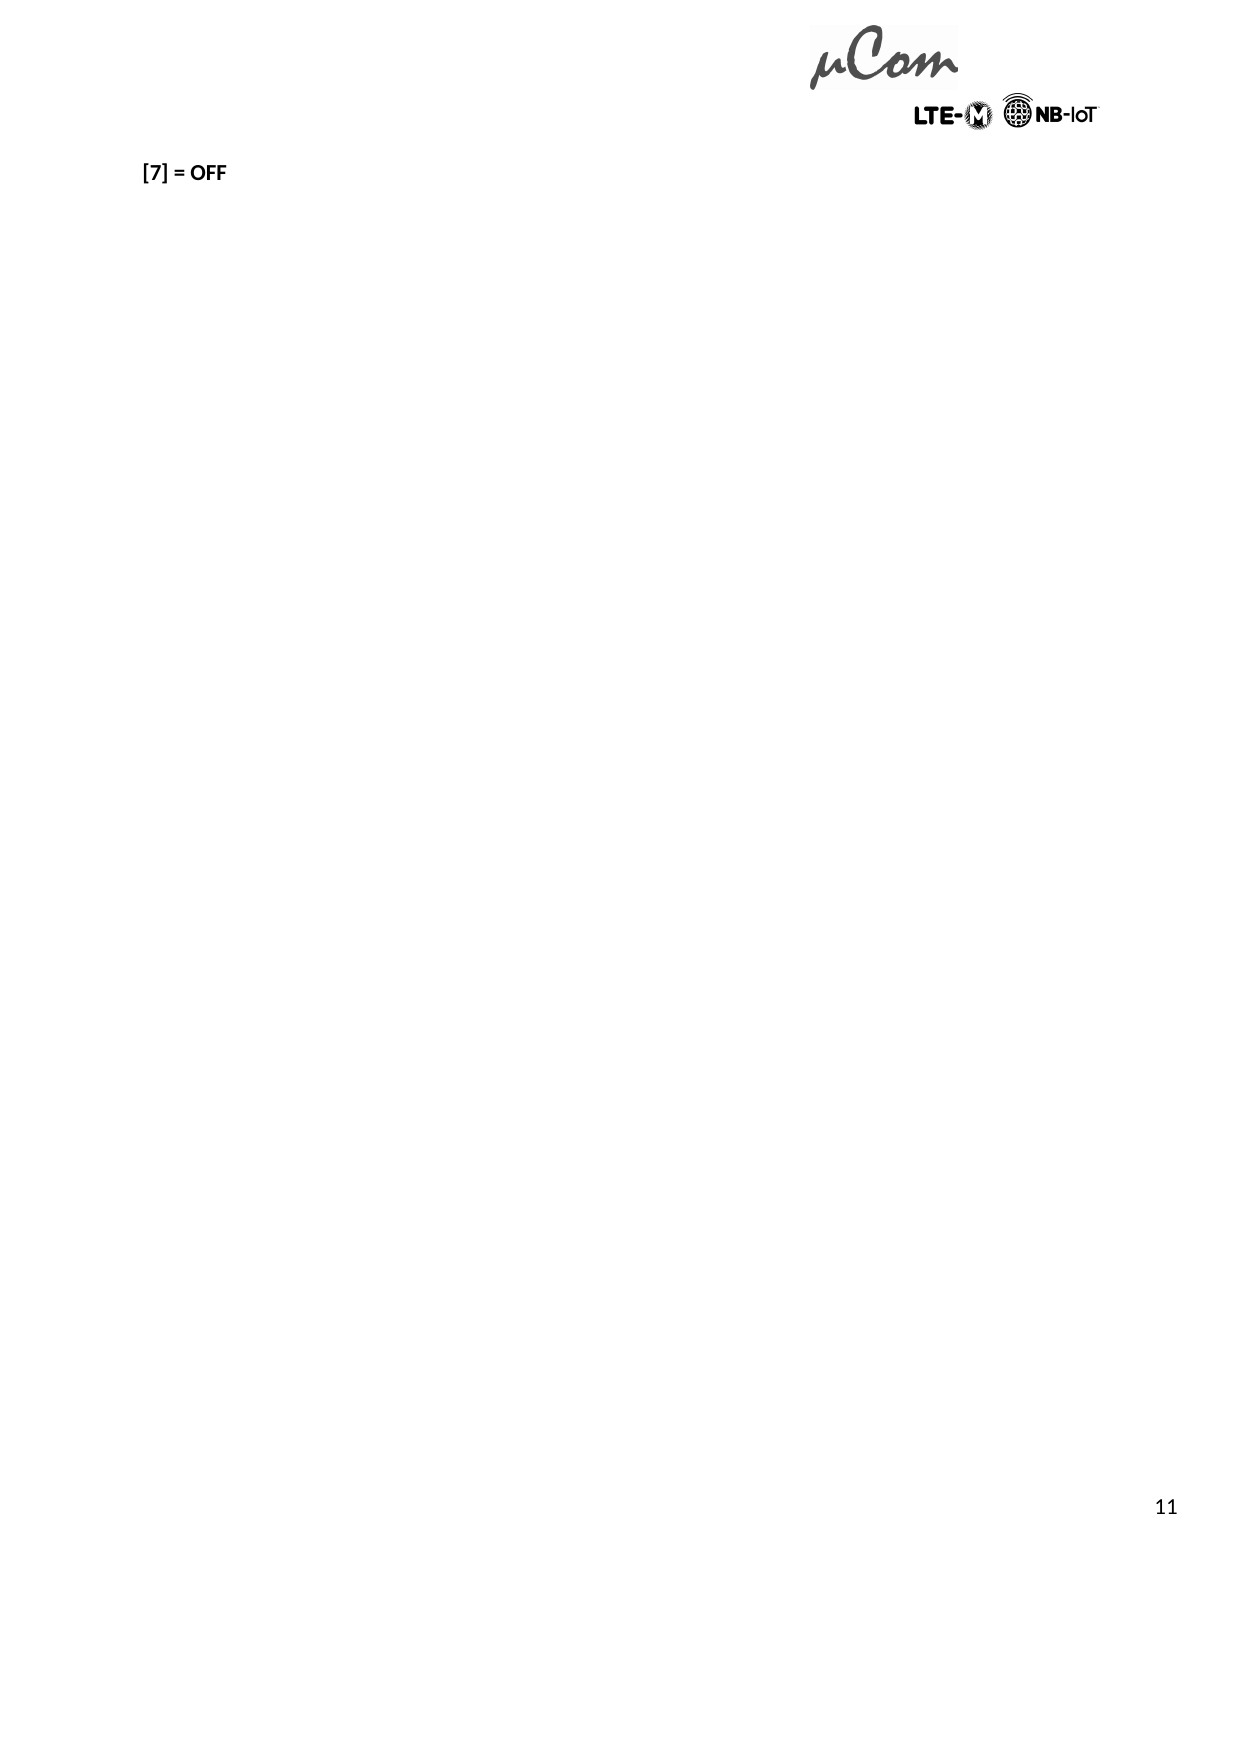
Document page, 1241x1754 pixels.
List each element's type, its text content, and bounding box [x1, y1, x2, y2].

picture [810, 25, 958, 90]
picture [906, 89, 1102, 139]
text [7] = OFF [142, 158, 1130, 186]
